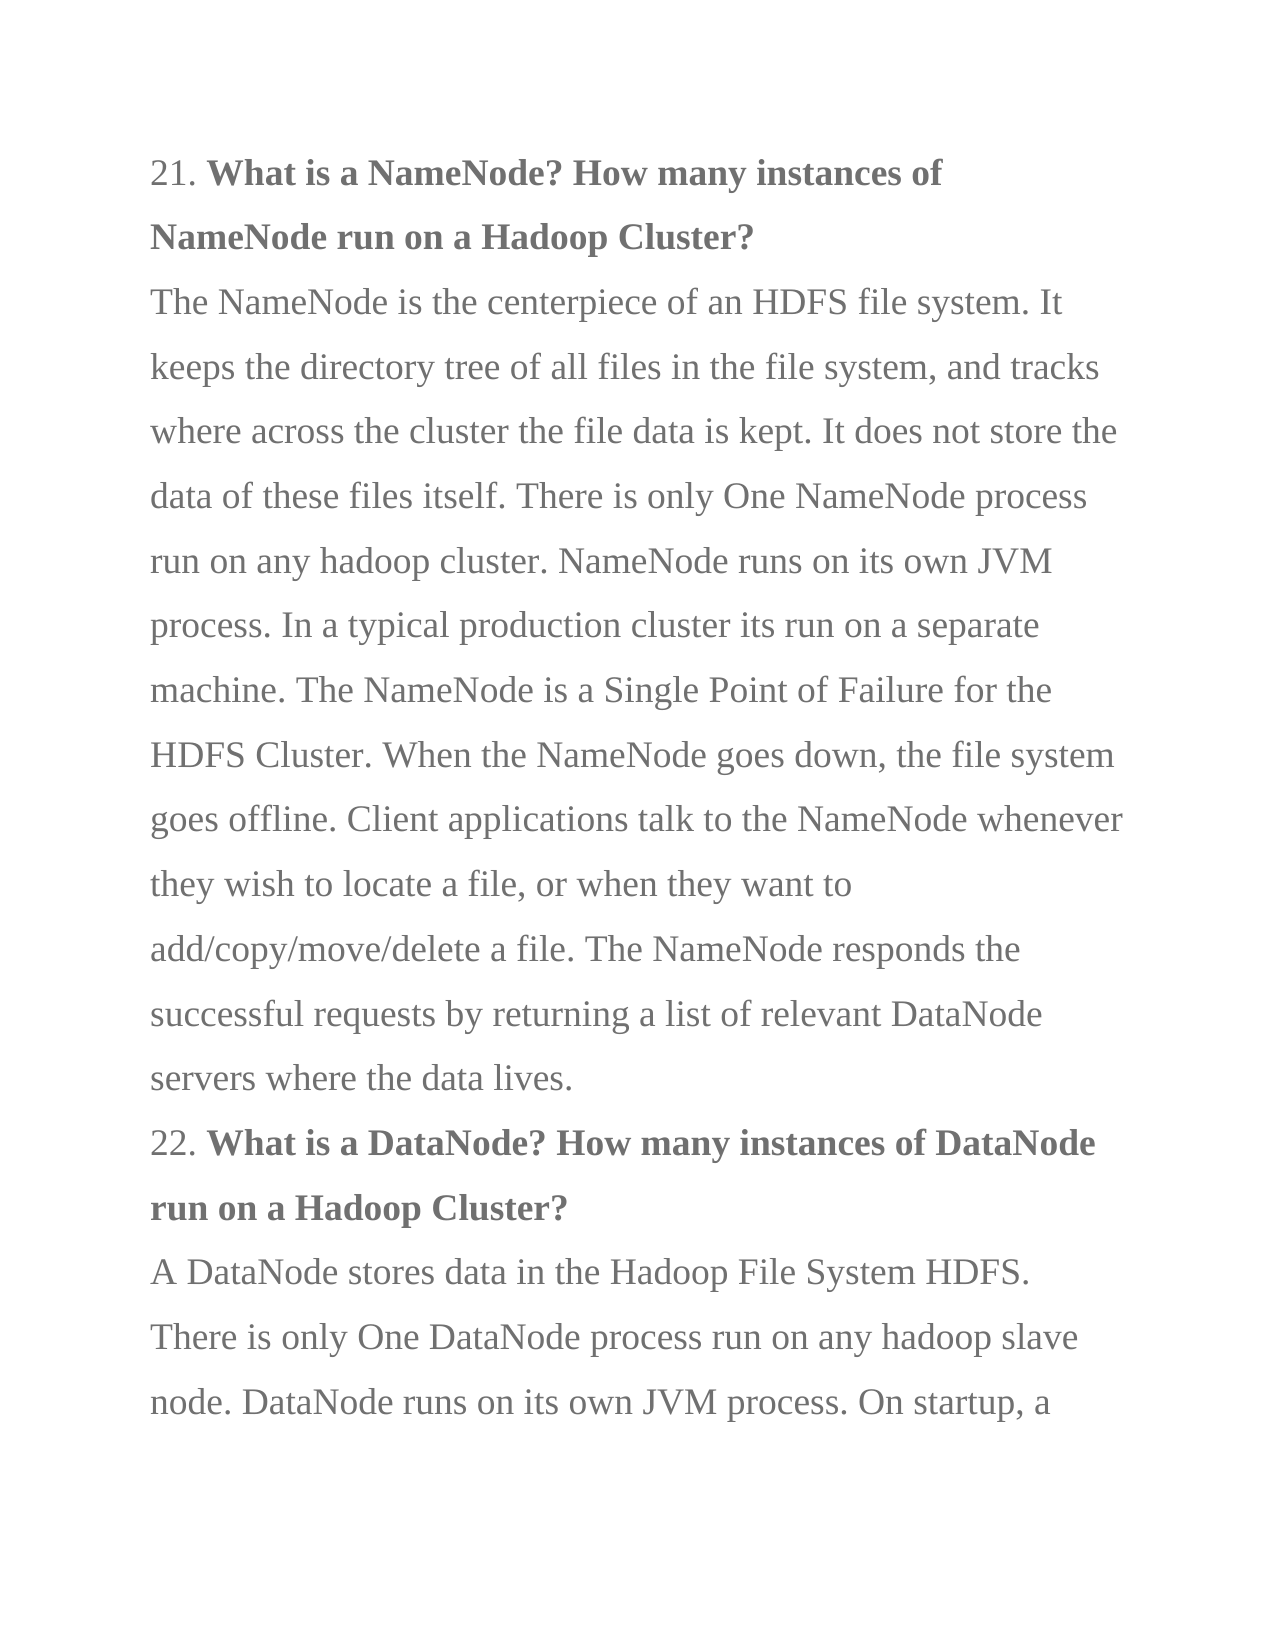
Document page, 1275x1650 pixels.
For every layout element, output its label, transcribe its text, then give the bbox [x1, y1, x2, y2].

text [150, 1250, 1125, 1422]
text 22. What is a DataNode? How many instances of DataNode run on a Hadoop Cluster? [150, 1120, 1125, 1228]
text 21. What is a NameNode? How many instances of NameNode run on a Hadoop Cluster? [150, 150, 1125, 258]
text The NameNode is the centerpiece of an HDFS file system. It keeps the directory tree of all files in the file system, and tracks where across the cluster the file data is kept. It does not store the data of these files itself. There is only One NameNode process run on any hadoop cluster. NameNode runs on its own JVM process. In a typical production cluster its run on a separate machine. The NameNode is a Single Point of Failure for the HDFS Cluster. When the NameNode goes down, the file system goes offline. Client applications talk to the NameNode whenever they wish to locate a file, or when they want to add/copy/move/delete a file. The NameNode responds the successful requests by returning a list of relevant DataNode servers where the data lives. [150, 279, 1125, 1099]
